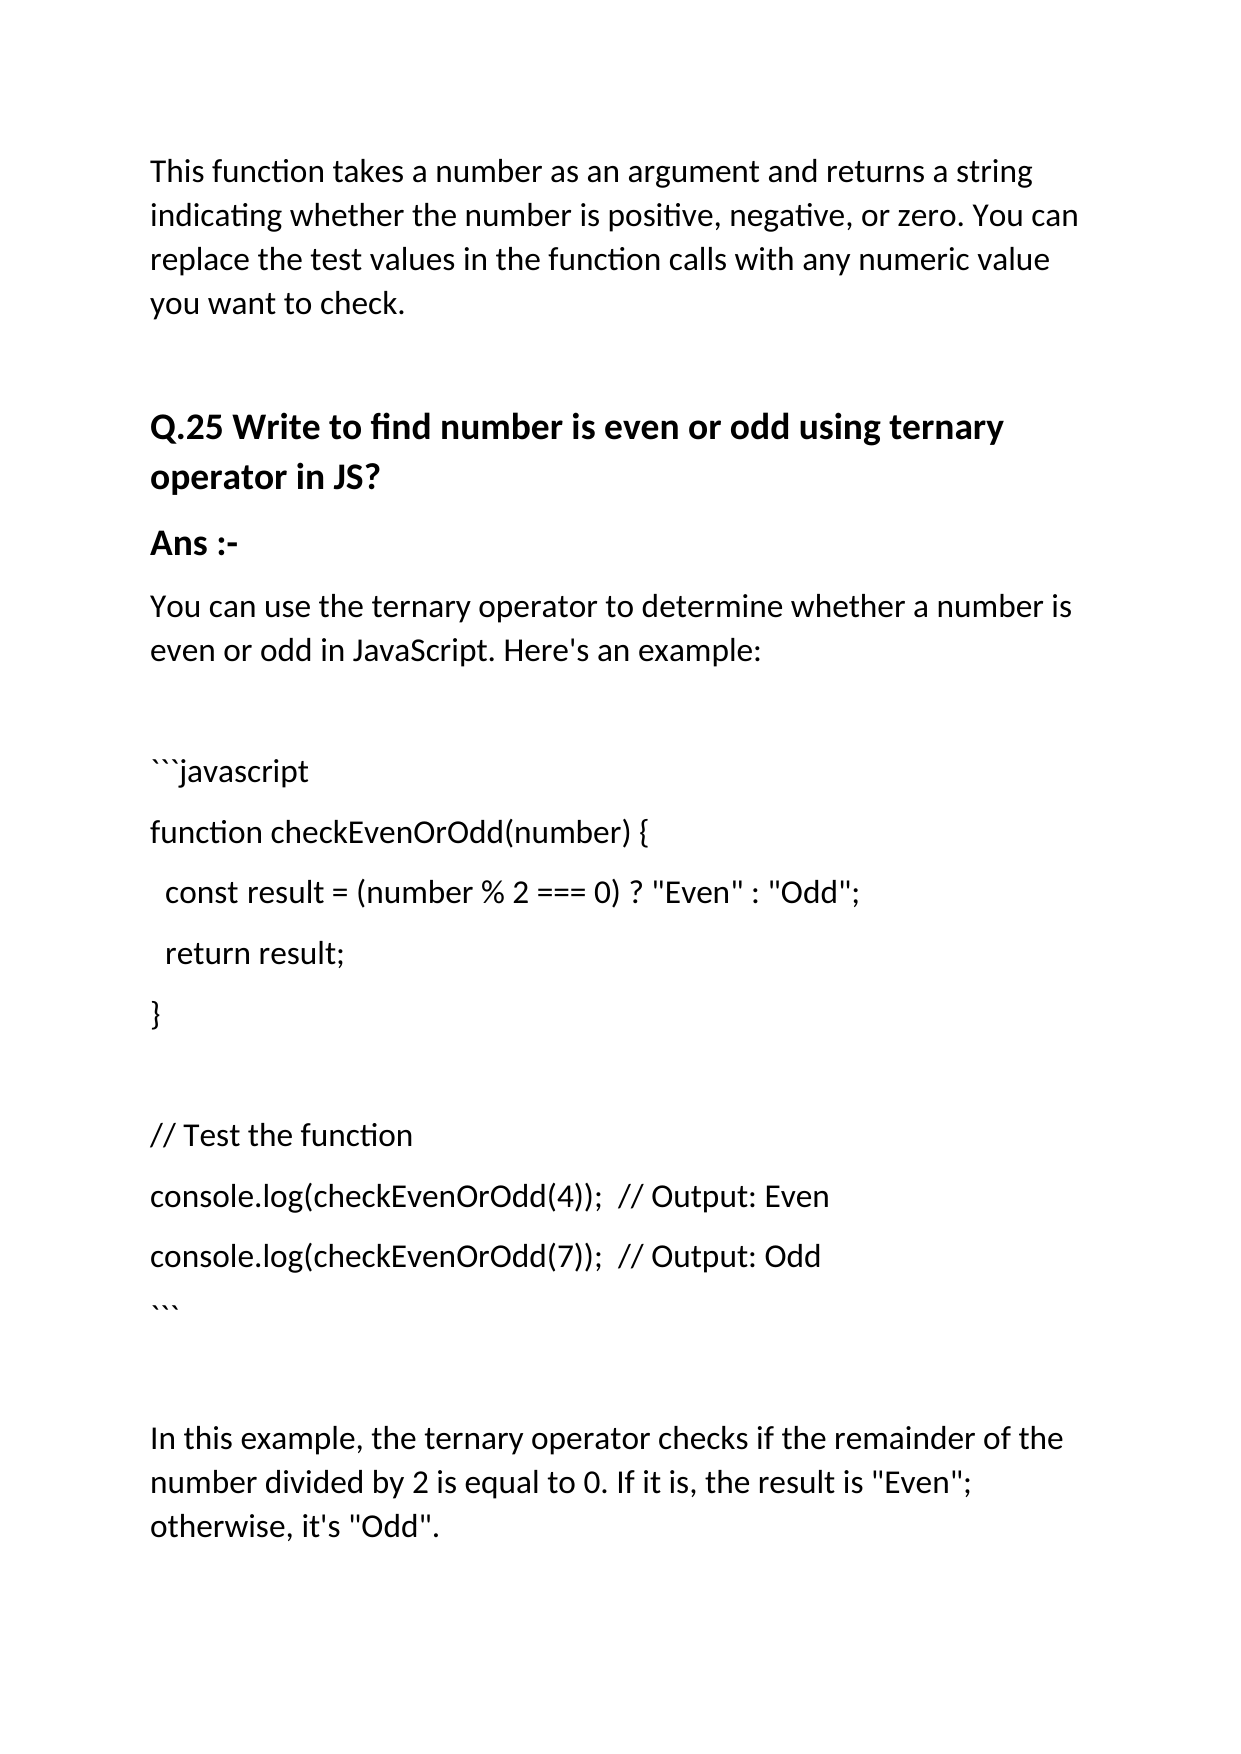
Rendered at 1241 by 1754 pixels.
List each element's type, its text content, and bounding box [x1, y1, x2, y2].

text In this example, the ternary operator checks if the remainder of the number divided by 2 is equal to 0. If it is, the result is "Even"; otherwise, it's "Odd". [150, 1417, 1090, 1546]
text You can use the ternary operator to determine whether a number is even or odd in JavaScript. Here's an example: [150, 585, 1090, 669]
text This function takes a number as an argument and returns a string indicating whether the number is positive, negative, or zero. You can replace the test values in the function calls with any numeric value you want to check. [150, 150, 1090, 323]
text ```javascript [150, 750, 1090, 791]
text Ans :- [150, 519, 1090, 564]
text console.log(checkEvenOrOdd(4)); // Output: Even [150, 1175, 1090, 1216]
text return result; [150, 932, 1090, 973]
text const result = (number % 2 === 0) ? "Even" : "Odd"; [150, 871, 1090, 912]
text Q.25 Write to find number is even or odd using ternary operator in JS? [150, 403, 1090, 498]
text function checkEvenOrOdd(number) { [150, 811, 1090, 851]
text console.log(checkEvenOrOdd(7)); // Output: Odd [150, 1236, 1090, 1276]
text ``` [150, 1296, 1090, 1337]
text // Test the function [150, 1114, 1090, 1155]
text } [150, 993, 1090, 1034]
